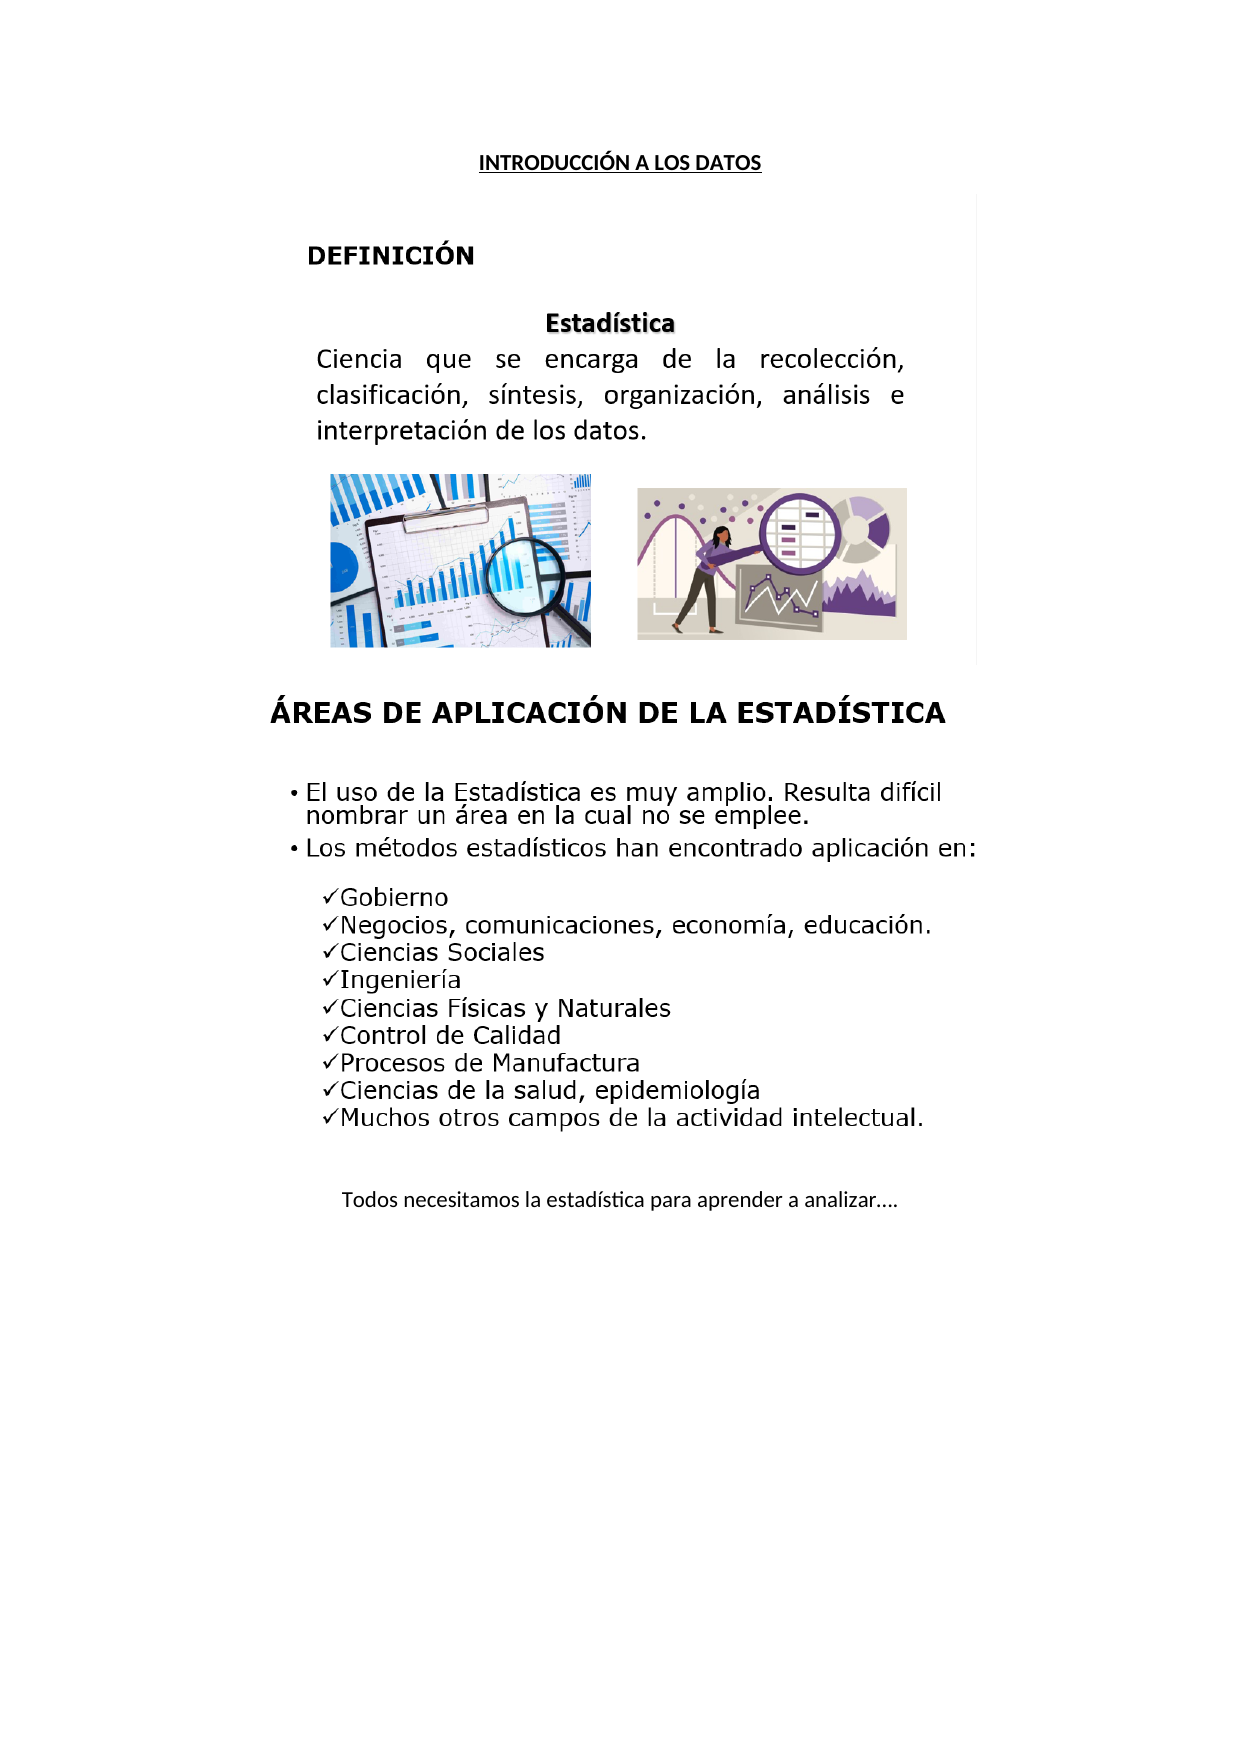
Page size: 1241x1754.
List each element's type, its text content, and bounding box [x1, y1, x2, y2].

picture [263, 194, 977, 665]
text INTRODUCCIÓN A LOS DATOS [177, 148, 1063, 176]
text Todos necesitamos la estadística para aprender a analizar…. [177, 1185, 1063, 1213]
picture [260, 683, 981, 1167]
